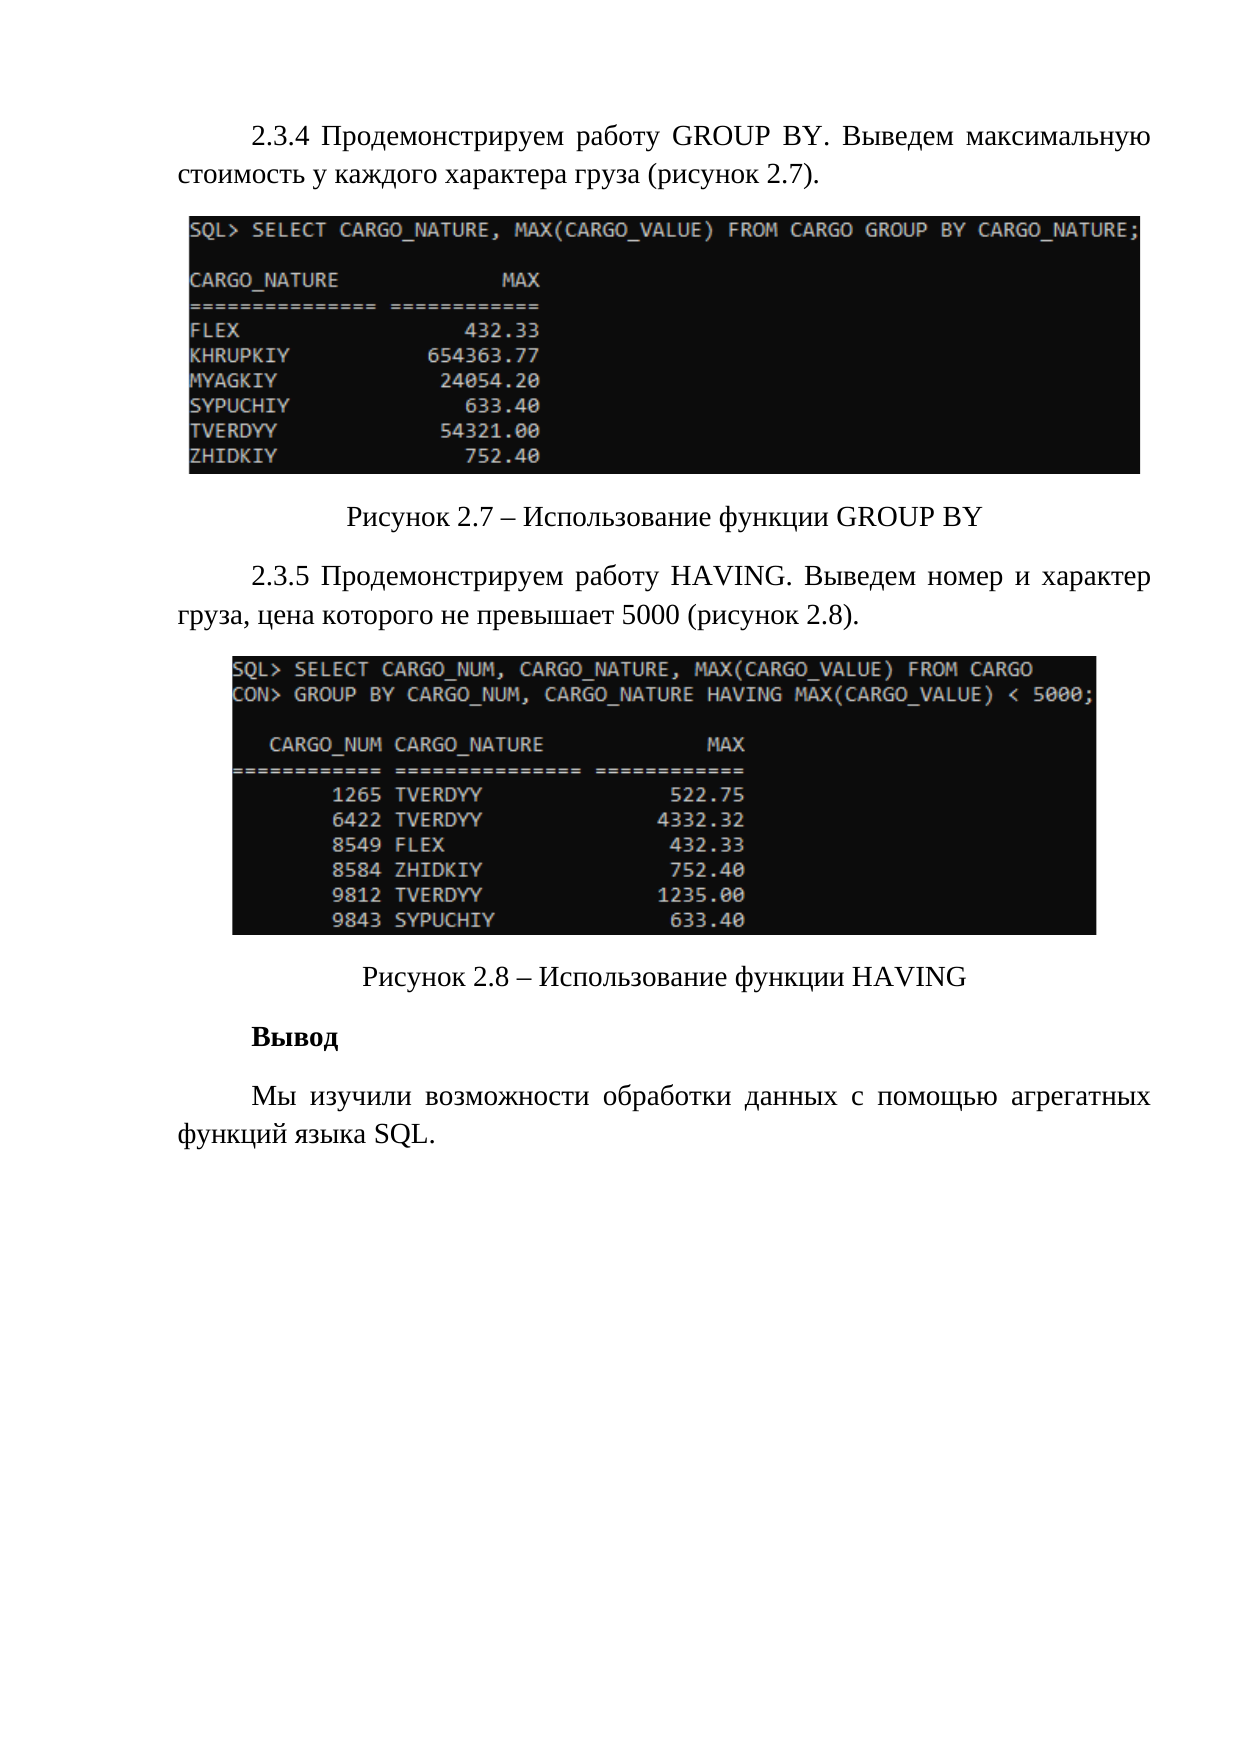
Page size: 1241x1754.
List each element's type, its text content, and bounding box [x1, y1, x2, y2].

text 2.3.5 Продемонстрируем работу HAVING. Выведем номер и характер груза, цена которого не превышает 5000 (рисунок 2.8). [177, 558, 1152, 630]
picture [232, 656, 1097, 935]
text Рисунок 2.8 – Использование функции HAVING [177, 959, 1152, 993]
picture [188, 216, 1141, 474]
text Мы изучили возможности обработки данных с помощью агрегатных функций языка SQL. [177, 1078, 1152, 1150]
text 2.3.4 Продемонстрируем работу GROUP BY. Выведем максимальную стоимость у каждого характера груза (рисунок 2.7). [177, 118, 1152, 190]
text Рисунок 2.7 – Использование функции GROUP BY [177, 499, 1152, 532]
text Вывод [177, 1019, 1152, 1052]
